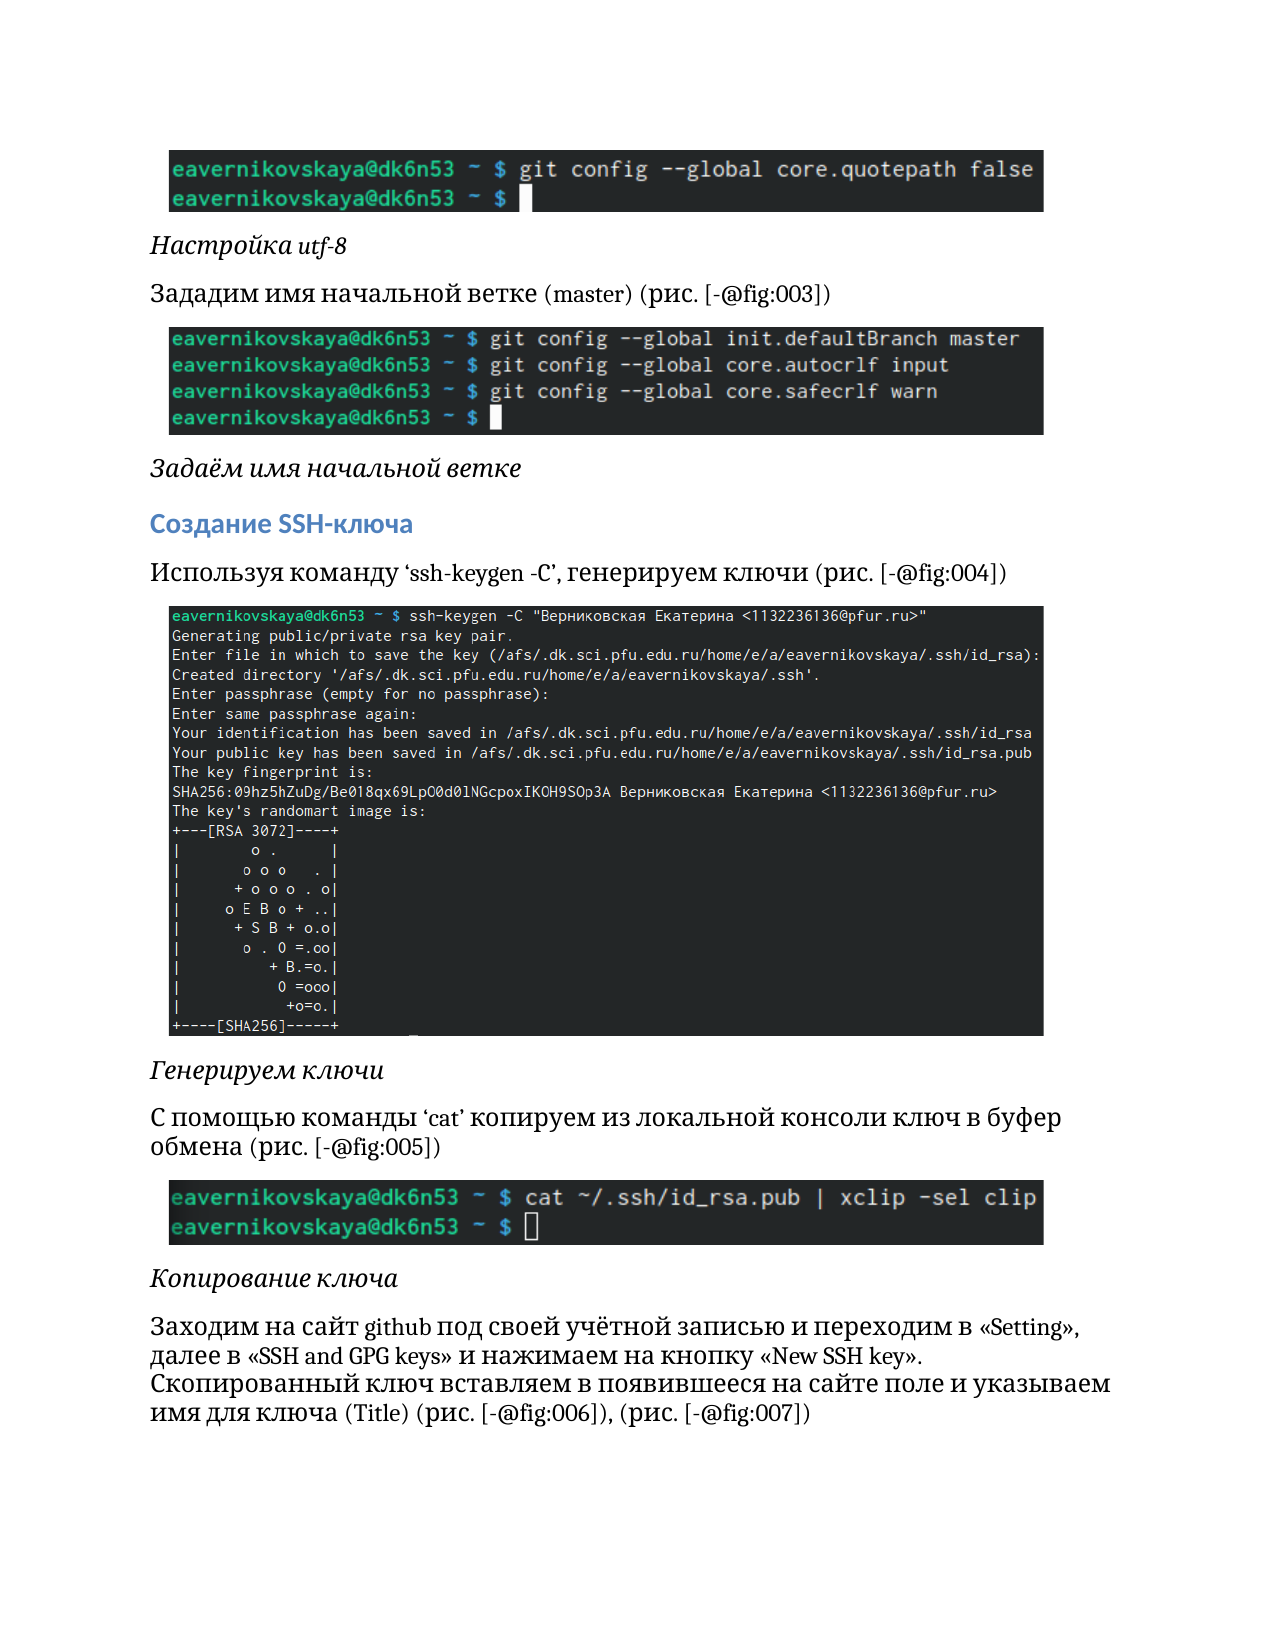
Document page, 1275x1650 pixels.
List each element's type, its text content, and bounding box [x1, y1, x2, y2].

picture [168, 327, 1044, 435]
picture [168, 1180, 1044, 1245]
text Задаём имя начальной ветке [150, 455, 1125, 484]
text Копирование ключа [150, 1265, 1125, 1294]
picture [168, 606, 1044, 1036]
text Зададим имя начальной ветке (master) (рис. [-@fig:003]) [150, 280, 1125, 308]
picture [168, 150, 1044, 212]
subtitle Создание SSH-ключа [150, 505, 1125, 541]
text Генерируем ключи [150, 1057, 1125, 1086]
text Используя команду ‘ssh-keygen -C’, генерируем ключи (рис. [-@fig:004]) [150, 559, 1125, 588]
text С помощью команды ‘cat’ копируем из локальной консоли ключ в буфер обмена (рис. [-@fig:005]) [150, 1104, 1125, 1162]
text Заходим на сайт github под своей учётной записью и переходим в «Setting», далее в «SSH and GPG keys» и нажимаем на кнопку «New SSH key». Скопированный ключ вставляем в появившееся на сайте поле и указываем имя для ключа (Title) (рис. [-@fig:006]), (рис. [-@fig:007]) [150, 1313, 1125, 1428]
text Настройка utf-8 [150, 232, 1125, 261]
